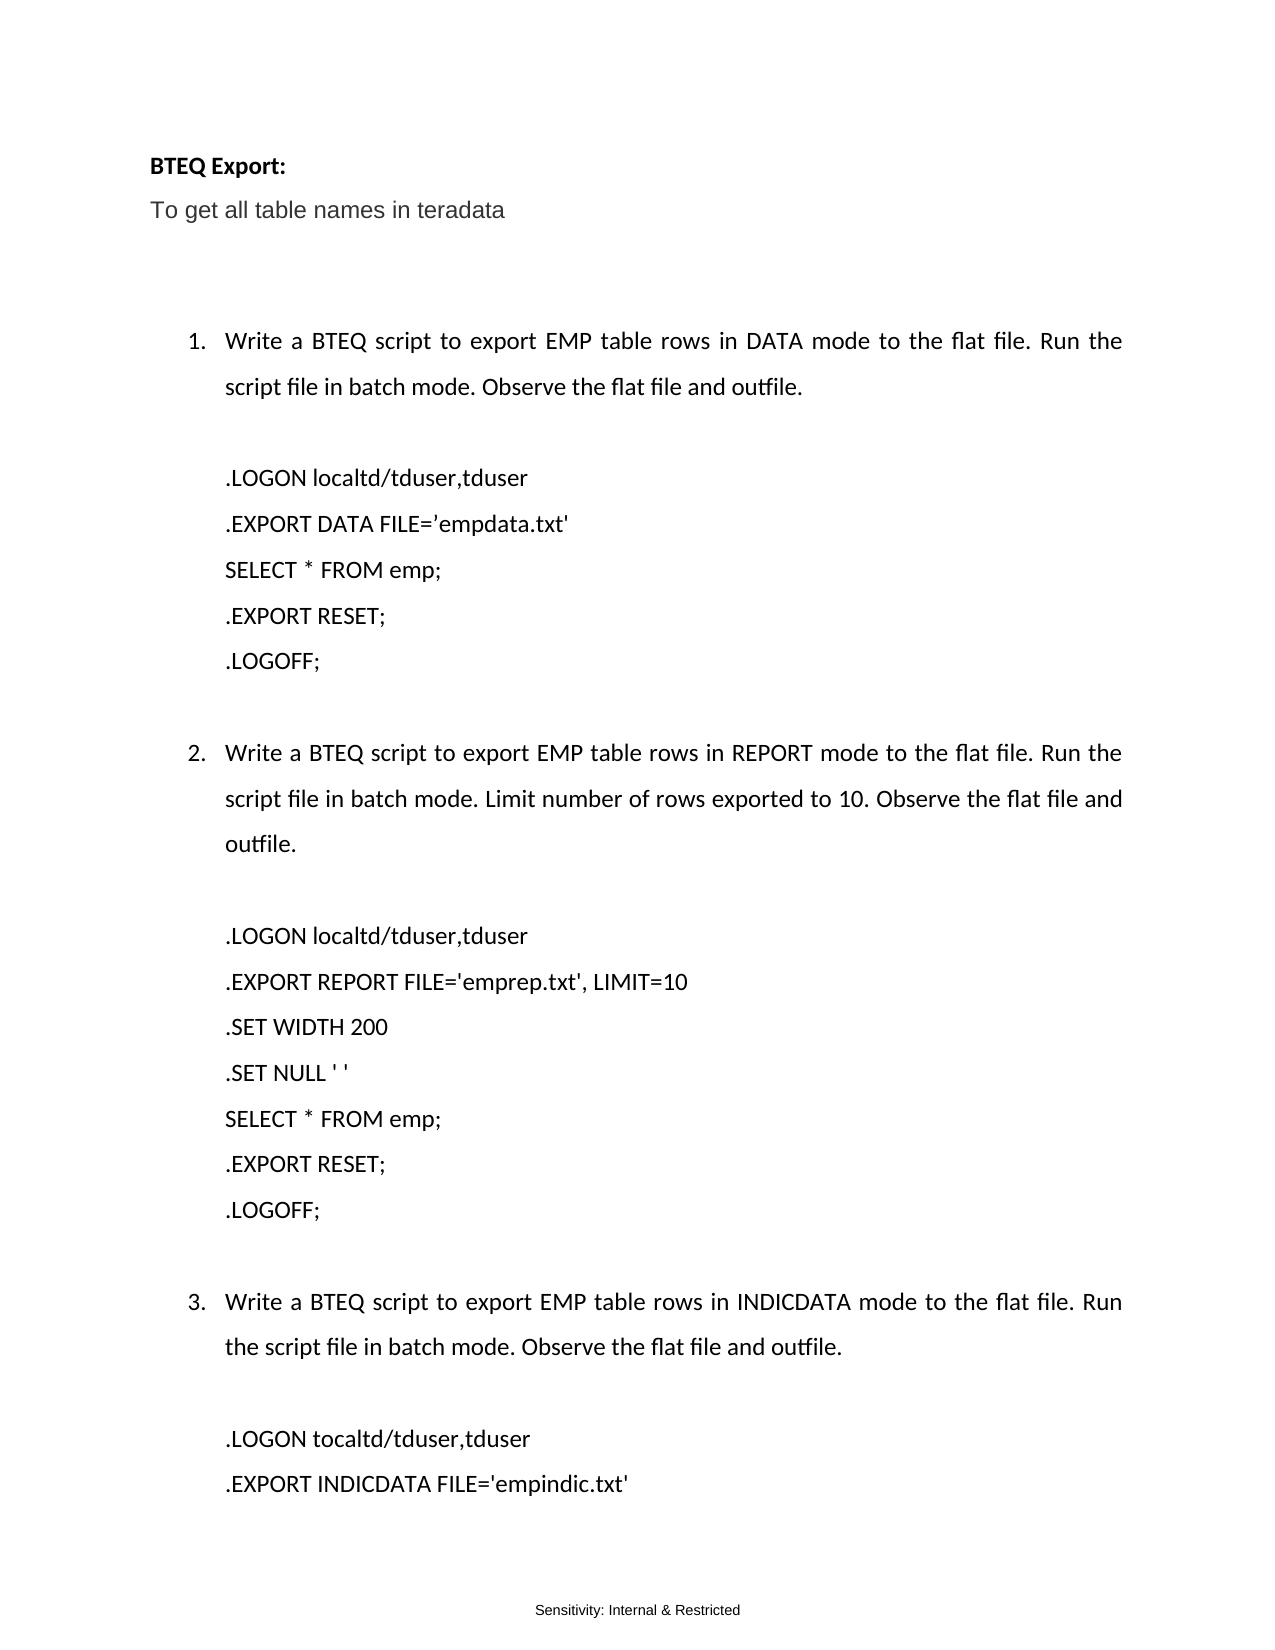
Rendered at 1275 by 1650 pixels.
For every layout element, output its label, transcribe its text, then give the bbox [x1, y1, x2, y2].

text .LOGOFF; [225, 646, 1125, 676]
list Write a BTEQ script to export EMP table rows in DATA mode to the flat file. Run the script file in batch mode. Observe the flat file and outfile. [187, 325, 1125, 402]
text BTEQ Export: [150, 150, 1125, 181]
text .EXPORT RESET; [225, 600, 1125, 630]
text .SET NULL ' ' [225, 1057, 1125, 1088]
text .LOGON localtd/tduser,tduser [225, 920, 1125, 950]
list Write a BTEQ script to export EMP table rows in REPORT mode to the flat file. Run the script file in batch mode. Limit number of rows exported to 10. Observe the flat file and outfile. [187, 737, 1125, 859]
text .LOGON tocaltd/tduser,tduser [225, 1423, 1125, 1453]
list Write a BTEQ script to export EMP table rows in INDICDATA mode to the flat file. Run the script file in batch mode. Observe the flat file and outfile. [187, 1286, 1125, 1362]
text SELECT * FROM emp; [225, 554, 1125, 584]
text SELECT * FROM emp; [225, 1103, 1125, 1133]
text .EXPORT REPORT FILE='emprep.txt', LIMIT=10 [225, 966, 1125, 996]
text .LOGON localtd/tduser,tduser [225, 463, 1125, 493]
text .EXPORT INDICDATA FILE='empindic.txt' [225, 1469, 1125, 1499]
text .LOGOFF; [225, 1194, 1125, 1225]
text .EXPORT RESET; [225, 1148, 1125, 1179]
text .SET WIDTH 200 [225, 1011, 1125, 1042]
text To get all table names in teradata [150, 196, 1125, 280]
text .EXPORT DATA FILE=’empdata.txt' [225, 508, 1125, 539]
